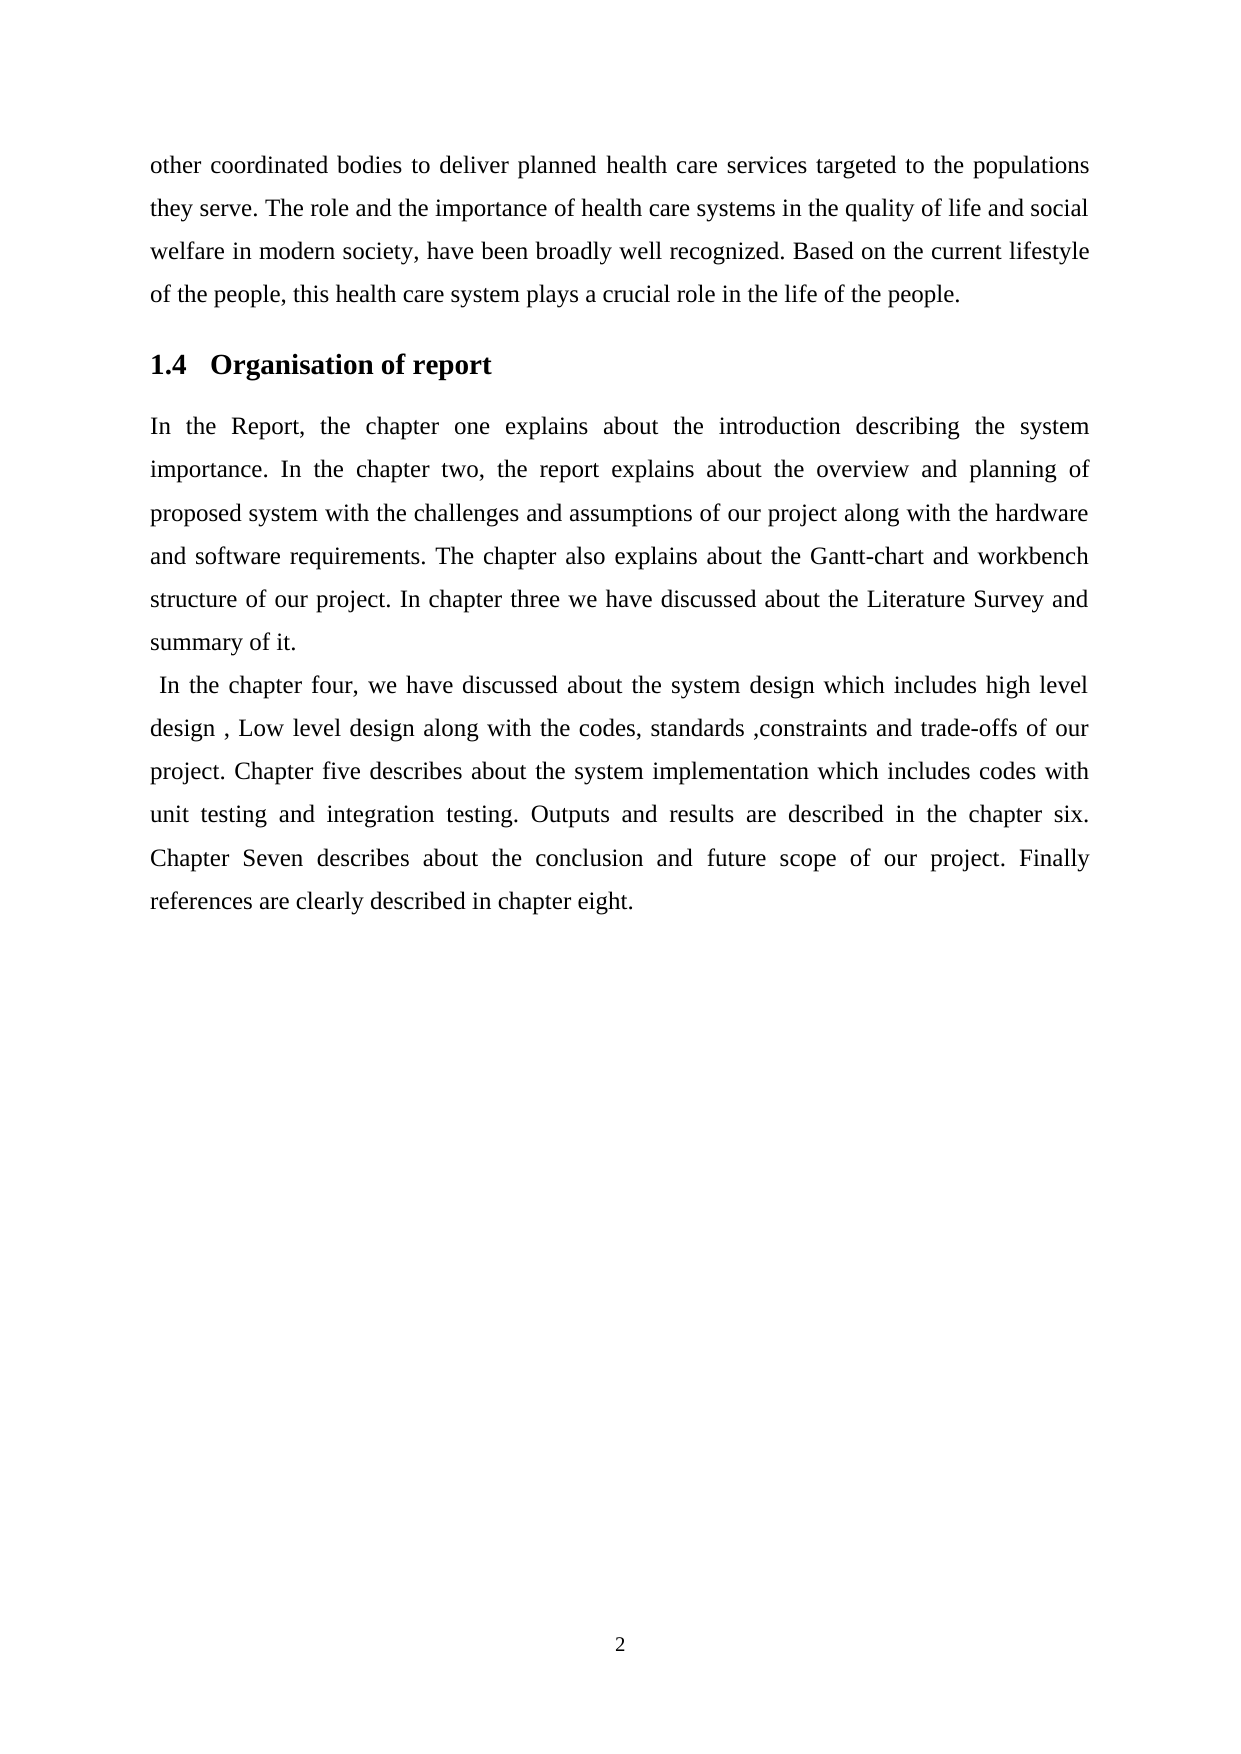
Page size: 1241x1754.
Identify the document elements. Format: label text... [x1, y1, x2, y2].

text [150, 150, 1090, 308]
subtitle Organisation of report [150, 347, 1090, 381]
text In the Report, the chapter one explains about the introduction describing the system importance. In the chapter two, the report explains about the overview and planning of proposed system with the challenges and assumptions of our project along with the hardware and software requirements. The chapter also explains about the Gantt-chart and workbench structure of our project. In chapter three we have discussed about the Literature Survey and summary of it. [150, 411, 1090, 656]
text In the chapter four, we have discussed about the system design which includes high level design , Low level design along with the codes, standards ,constraints and trade-offs of our project. Chapter five describes about the system implementation which includes codes with unit testing and integration testing. Outputs and results are described in the chapter six. Chapter Seven describes about the conclusion and future scope of our project. Finally references are clearly described in chapter eight. [150, 670, 1090, 914]
